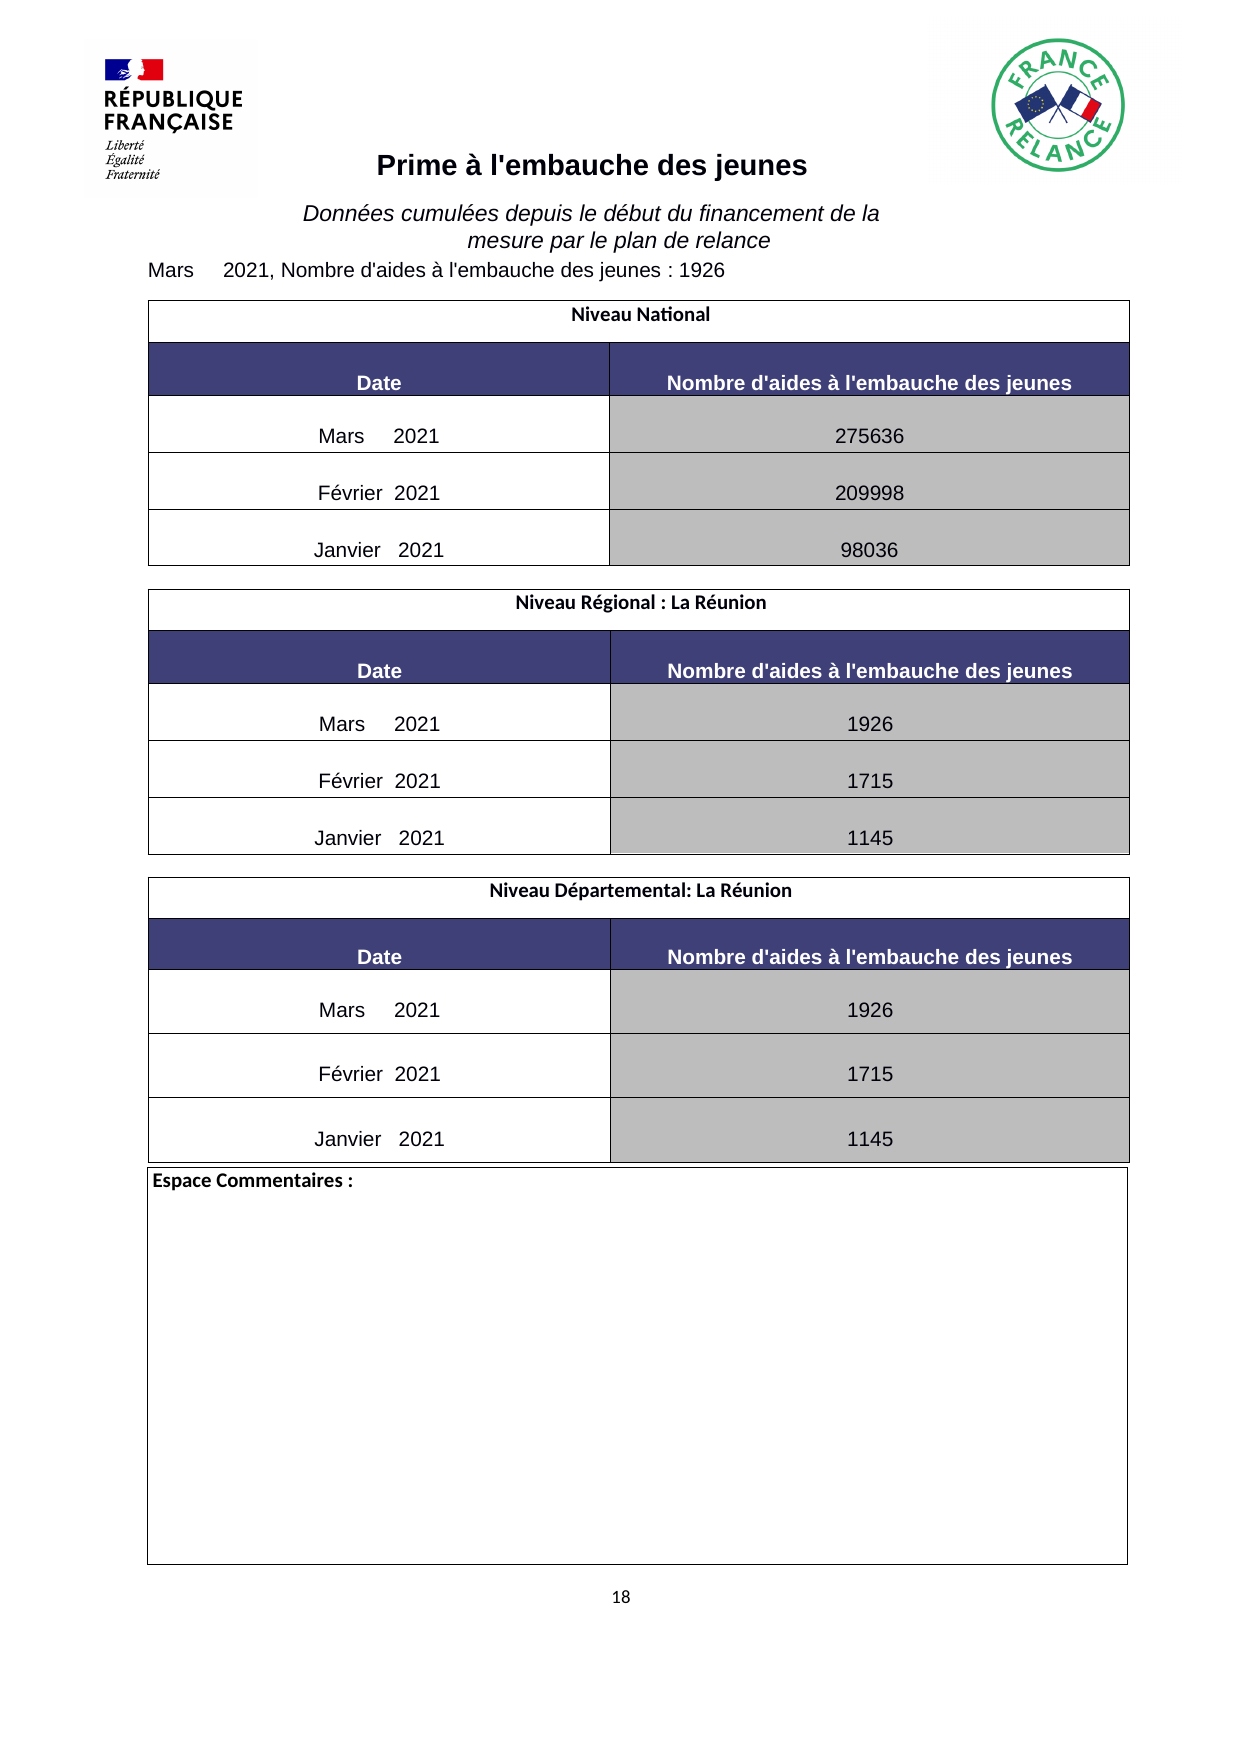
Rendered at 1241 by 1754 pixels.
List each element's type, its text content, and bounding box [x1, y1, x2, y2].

table_cell Nombre d'aides à l'embauche des jeunes [610, 343, 1129, 395]
table_cell Janvier 2021 [149, 510, 609, 565]
picture [926, 17, 1182, 185]
table_cell 1926 [611, 684, 1129, 740]
table_cell Mars 2021 [149, 684, 610, 740]
table_cell 209998 [610, 453, 1129, 509]
table_cell Janvier 2021 [149, 1098, 610, 1162]
table_cell Février 2021 [149, 1034, 610, 1097]
table_header Niveau Régional : La Réunion [149, 590, 1129, 630]
table_cell 275636 [610, 396, 1129, 452]
table_cell Date [149, 919, 610, 969]
table_cell Nombre d'aides à l'embauche des jeunes [611, 919, 1129, 969]
table_cell 98036 [610, 510, 1129, 565]
table_cell 1715 [611, 1034, 1129, 1097]
table_cell Date [149, 631, 610, 683]
table_header Niveau Départemental: La Réunion [149, 878, 1129, 918]
table_header Niveau National [149, 301, 1129, 342]
text Prime à l'embauche des jeunes [258, 148, 926, 181]
picture [84, 39, 258, 197]
table_cell Nombre d'aides à l'embauche des jeunes [611, 631, 1129, 683]
table_cell Janvier 2021 [149, 798, 610, 853]
table_cell 1145 [611, 1098, 1129, 1162]
table_cell Février 2021 [149, 741, 610, 797]
table_cell Mars 2021 [149, 396, 609, 452]
text Données cumulées depuis le début du financement de la mesure par le plan de relance [148, 200, 1093, 253]
table_cell Date [149, 343, 609, 395]
text Mars 2021, Nombre d'aides à l'embauche des jeunes : 1926 [148, 258, 1093, 282]
table_cell 1145 [611, 798, 1129, 853]
table_cell 1715 [611, 741, 1129, 797]
table_cell Mars 2021 [149, 970, 610, 1033]
table_cell 1926 [611, 970, 1129, 1033]
table_cell Février 2021 [149, 453, 609, 509]
